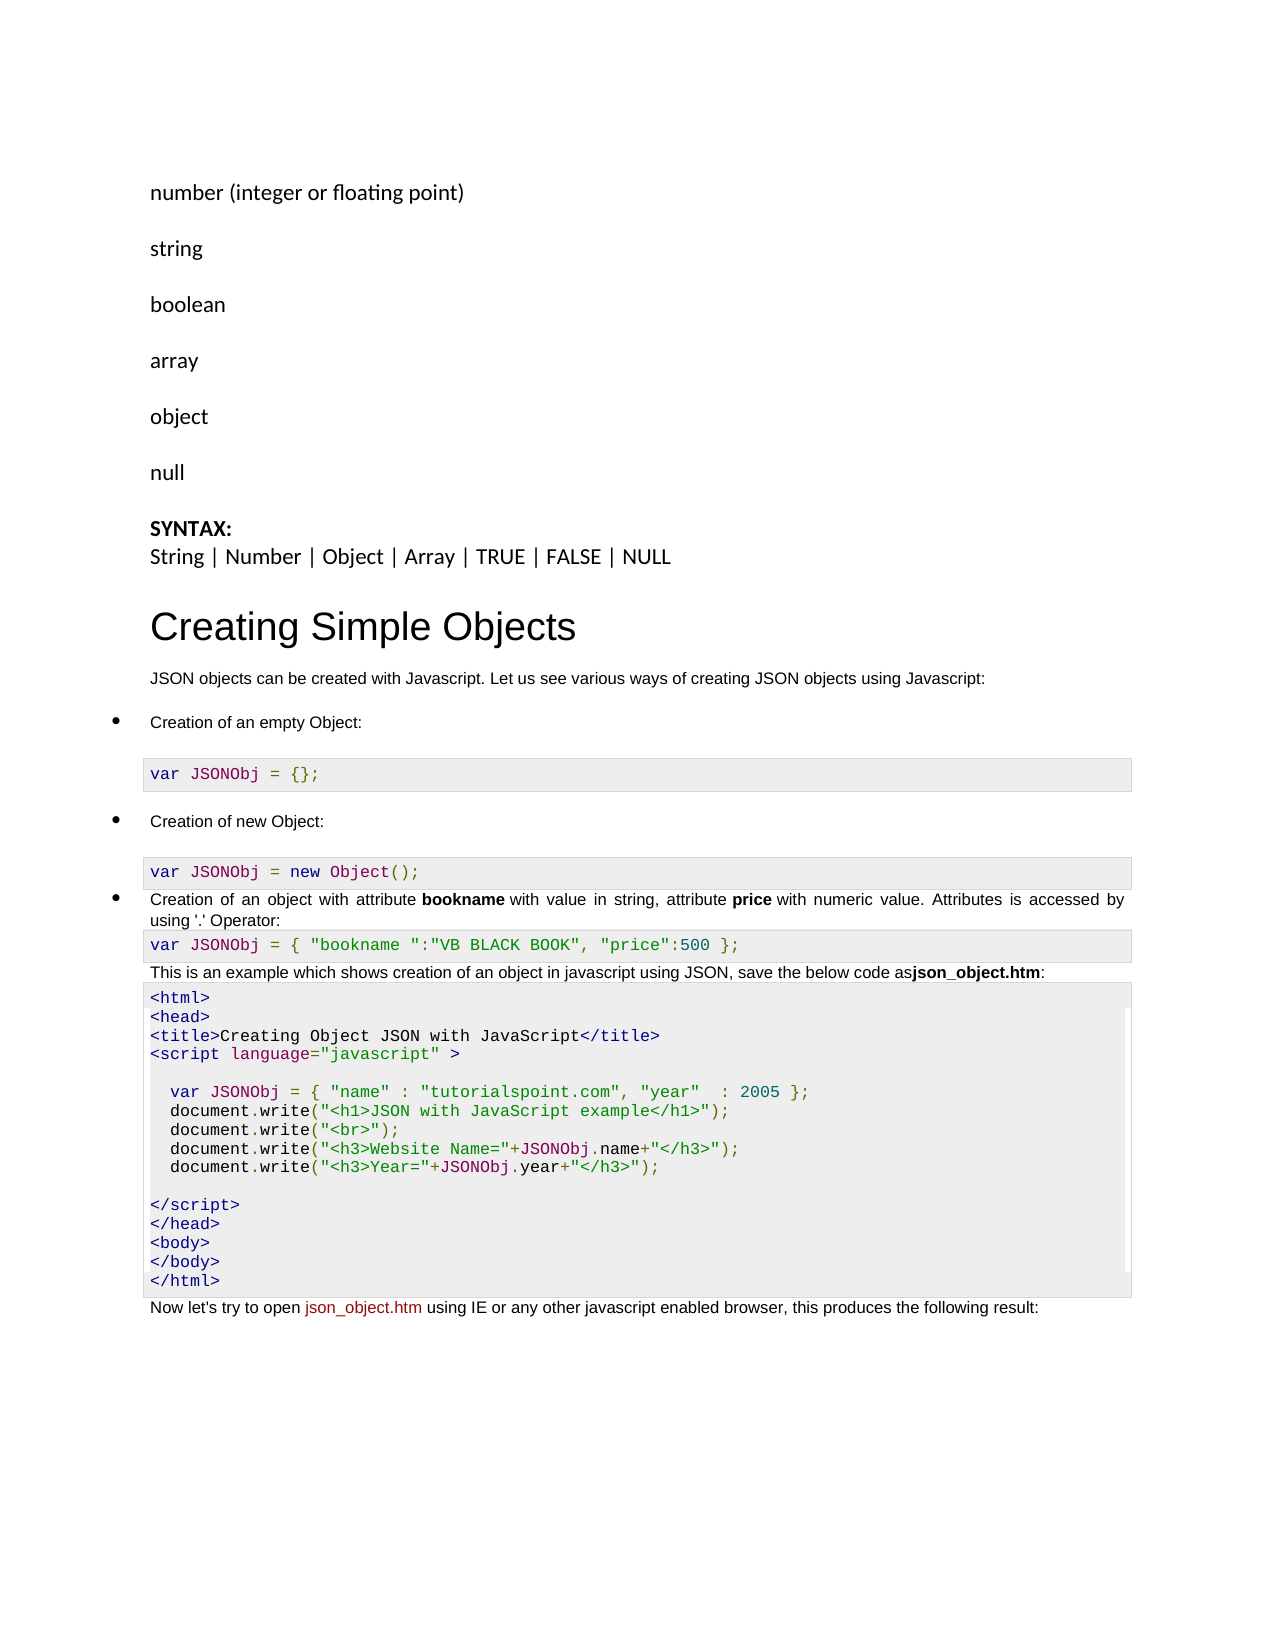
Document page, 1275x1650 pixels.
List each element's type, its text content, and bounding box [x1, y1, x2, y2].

text var JSONObj = new Object(); [144, 858, 1131, 889]
list Creation of an object with attribute bookname with value in string, attribute price with numeric value. Attributes is accessed by using '.' Operator: [112, 890, 1125, 929]
text document.write("<h1>JSON with JavaScript example</h1>"); [150, 1102, 1125, 1121]
text <body> [150, 1234, 1125, 1253]
text string [150, 234, 1125, 262]
text <head> [150, 1008, 1125, 1027]
text object [150, 402, 1125, 430]
text </script> [150, 1197, 1125, 1216]
text Creating Simple Objects [150, 603, 1120, 649]
text var JSONObj = {}; [144, 759, 1131, 791]
text This is an example which shows creation of an object in javascript using JSON, save the below code asjson_object.htm: [150, 963, 1125, 982]
text document.write("<h3>Year="+JSONObj.year+"</h3>"); [150, 1159, 1125, 1178]
text SYNTAX: [150, 514, 1125, 542]
text String | Number | Object | Array | TRUE | FALSE | NULL [150, 542, 1125, 570]
text </head> [150, 1216, 1125, 1234]
text <title>Creating Object JSON with JavaScript</title> [150, 1027, 1125, 1046]
text Now let's try to open json_object.htm using IE or any other javascript enabled browser, this produces the following result: [150, 1298, 1125, 1317]
text var JSONObj = { "bookname ":"VB BLACK BOOK", "price":500 }; [144, 931, 1131, 962]
list Creation of new Object: [112, 812, 1125, 832]
text </html> [144, 1265, 1131, 1297]
text number (integer or floating point) [150, 178, 1125, 206]
text document.write("<br>"); [150, 1121, 1125, 1140]
text array [150, 346, 1125, 374]
list Creation of an empty Object: [112, 713, 1125, 733]
text <script language="javascript" > [150, 1046, 1125, 1065]
text boolean [150, 290, 1125, 318]
text document.write("<h3>Website Name="+JSONObj.name+"</h3>"); [150, 1140, 1125, 1159]
text var JSONObj = { "name" : "tutorialspoint.com", "year" : 2005 }; [150, 1084, 1125, 1102]
text null [150, 458, 1125, 486]
text <html> [144, 983, 1131, 1008]
text JSON objects can be created with Javascript. Let us see various ways of creating JSON objects using Javascript: [150, 669, 1125, 688]
